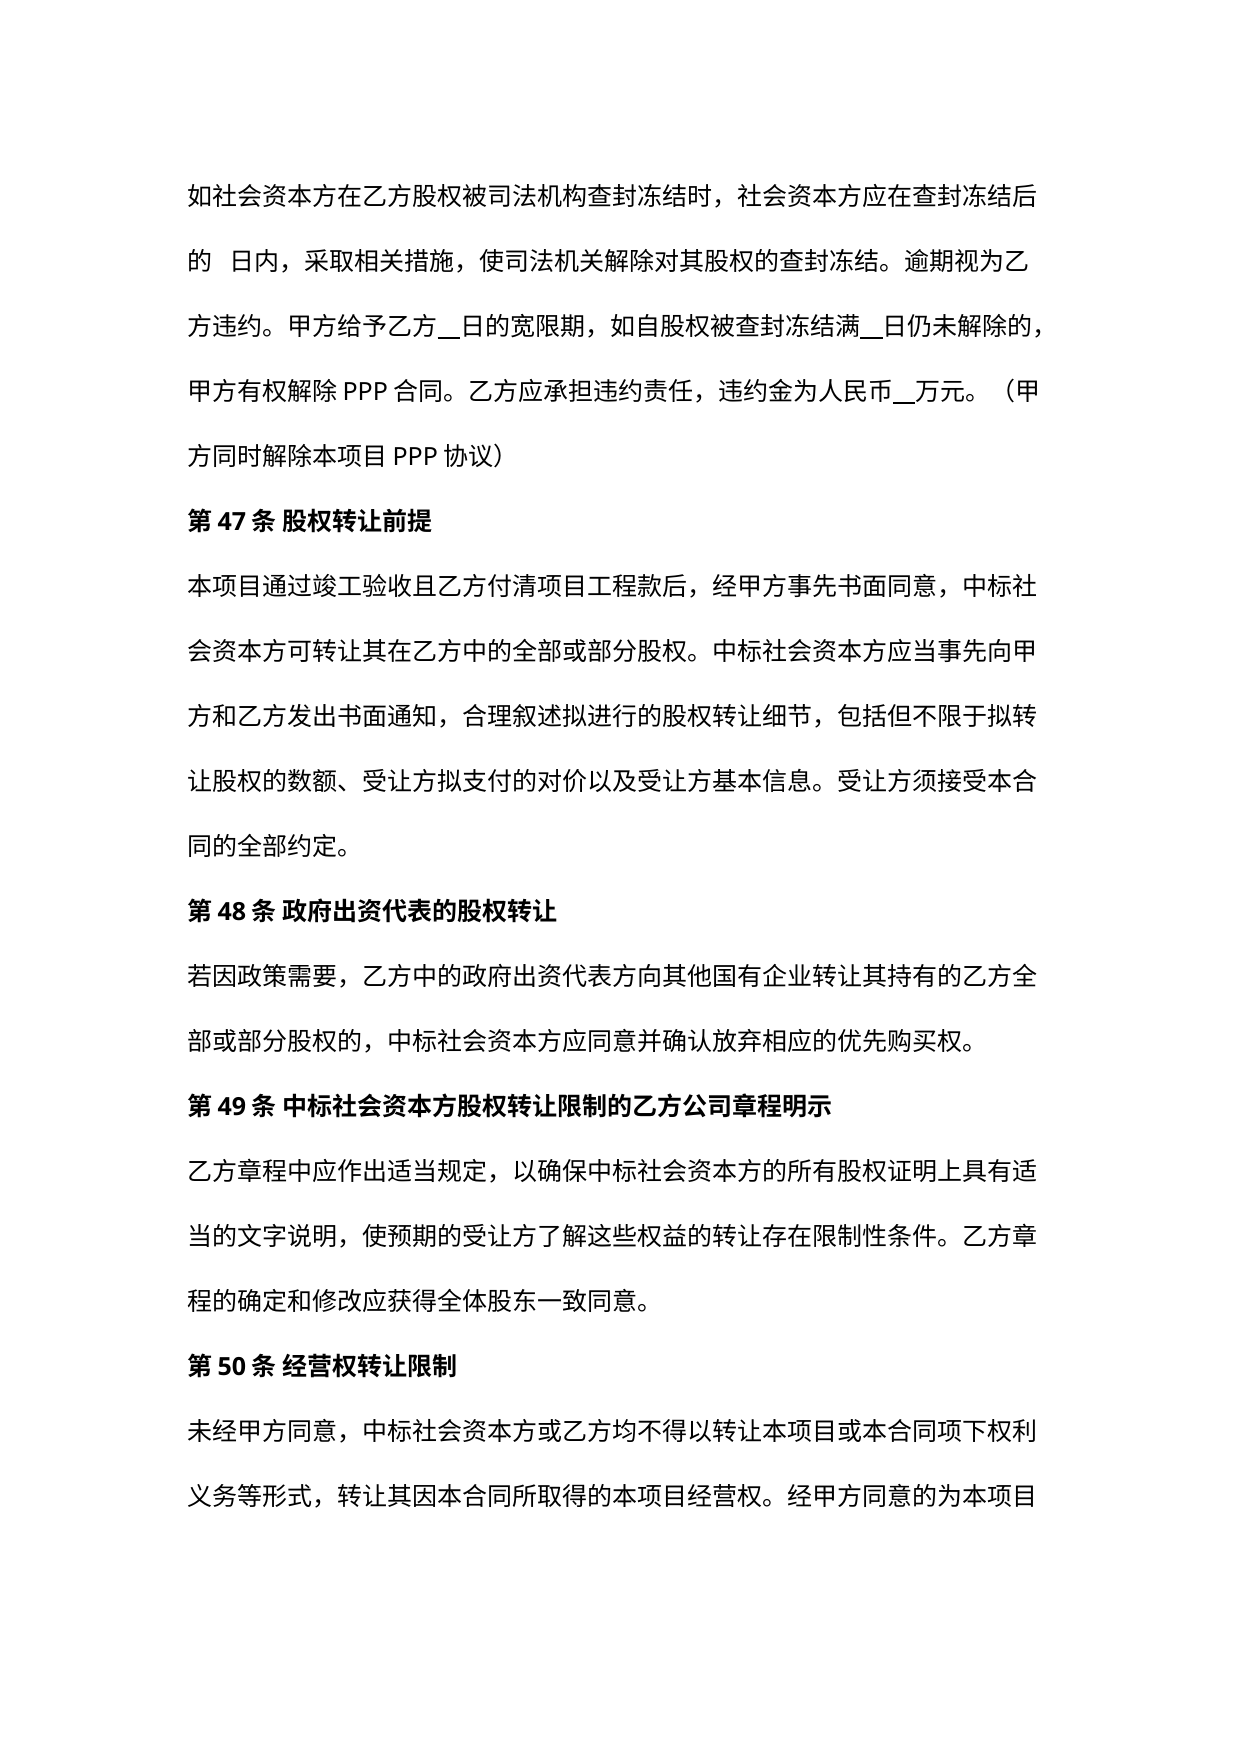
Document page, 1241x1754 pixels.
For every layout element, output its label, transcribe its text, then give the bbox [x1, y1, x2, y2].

subtitle 第49条 中标社会资本方股权转让限制的乙方公司章程明示 [187, 1072, 1053, 1137]
text 本项目通过竣工验收且乙方付清项目工程款后，经甲方事先书面同意，中标社会资本方可转让其在乙方中的全部或部分股权。中标社会资本方应当事先向甲方和乙方发出书面通知，合理叙述拟进行的股权转让细节，包括但不限于拟转让股权的数额、受让方拟支付的对价以及受让方基本信息。受让方须接受本合同的全部约定。 [187, 552, 1053, 877]
text 如社会资本方在乙方股权被司法机构查封冻结时，社会资本方应在查封冻结后的 日内，采取相关措施，使司法机关解除对其股权的查封冻结。逾期视为乙方违约。甲方给予乙方 日的宽限期，如自股权被查封冻结满 日仍未解除的，甲方有权解除PPP合同。乙方应承担违约责任，违约金为人民币 万元。（甲方同时解除本项目PPP协议） [187, 162, 1053, 487]
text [187, 1397, 1053, 1527]
subtitle 第48条 政府出资代表的股权转让 [187, 877, 1053, 942]
text 乙方章程中应作出适当规定，以确保中标社会资本方的所有股权证明上具有适当的文字说明，使预期的受让方了解这些权益的转让存在限制性条件。乙方章程的确定和修改应获得全体股东一致同意。 [187, 1137, 1053, 1332]
text 若因政策需要，乙方中的政府出资代表方向其他国有企业转让其持有的乙方全部或部分股权的，中标社会资本方应同意并确认放弃相应的优先购买权。 [187, 942, 1053, 1072]
subtitle 第47条 股权转让前提 [187, 487, 1053, 552]
subtitle 第50条 经营权转让限制 [187, 1332, 1053, 1397]
